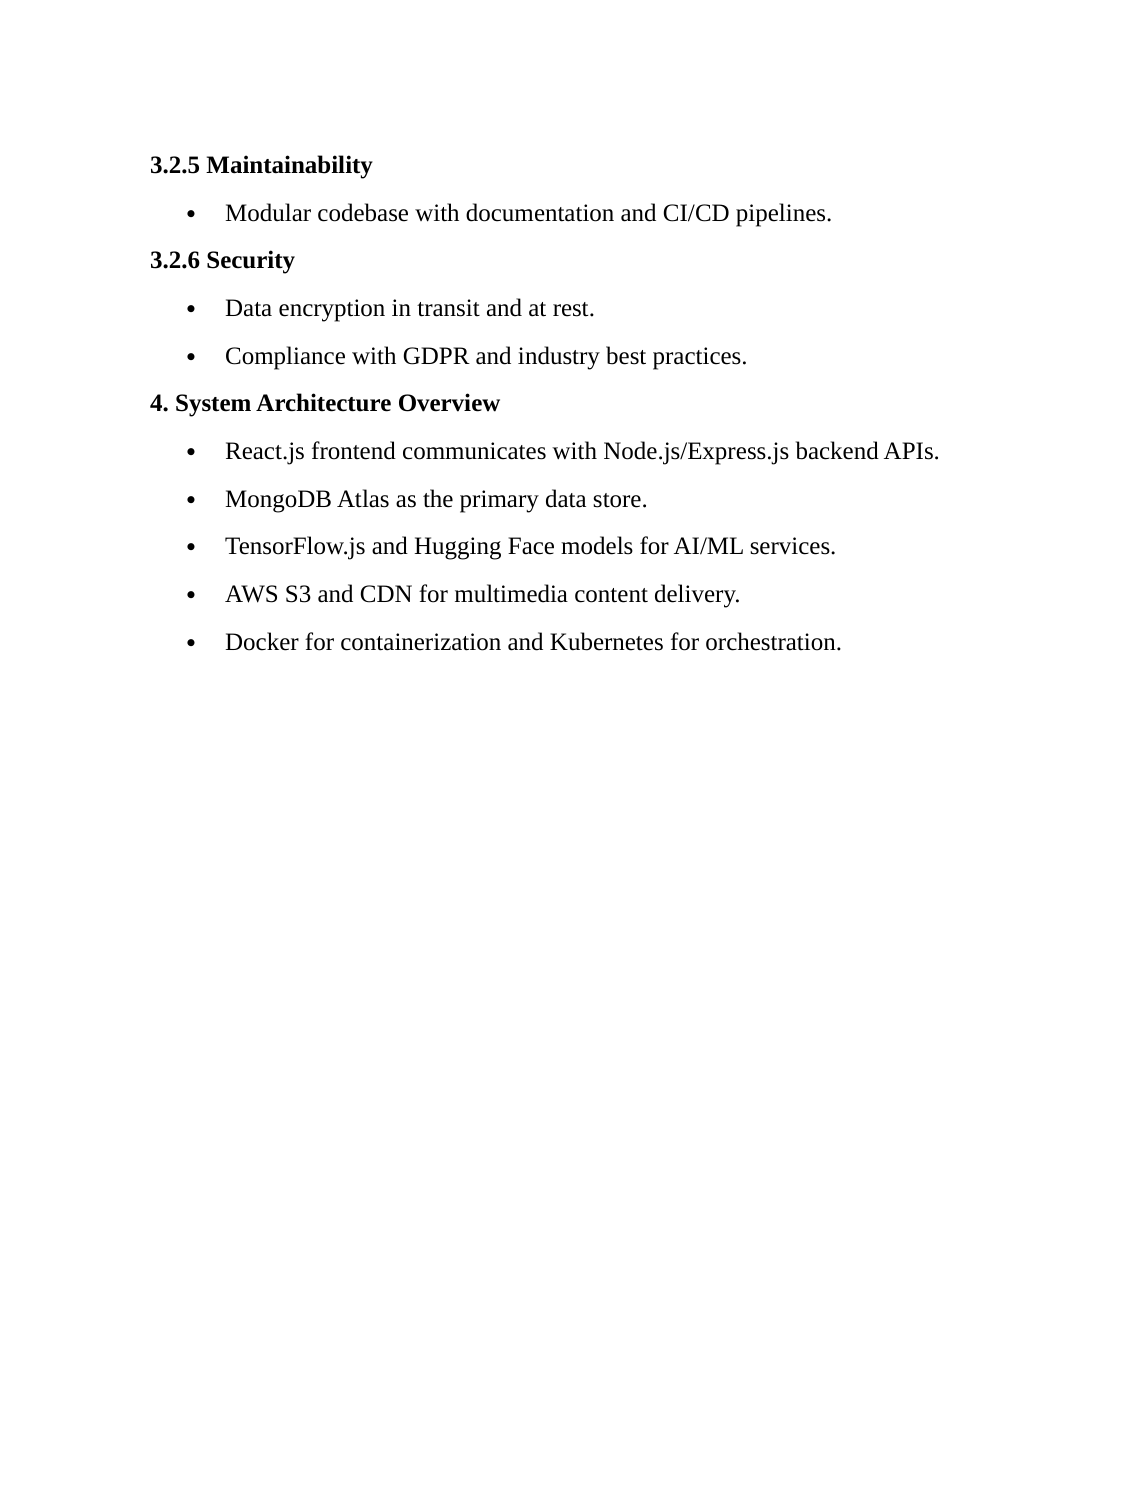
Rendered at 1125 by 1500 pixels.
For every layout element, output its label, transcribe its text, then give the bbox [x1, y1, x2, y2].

list AWS S3 and CDN for multimedia content delivery. [187, 579, 975, 608]
list Docker for containerization and Kubernetes for orchestration. [187, 627, 975, 656]
list React.js frontend communicates with Node.js/Express.js backend APIs. [187, 436, 975, 465]
text 4. System Architecture Overview [150, 388, 975, 417]
list Modular codebase with documentation and CI/CD pipelines. [187, 198, 975, 226]
text 3.2.6 Security [150, 245, 975, 274]
list Data encryption in transit and at rest. [187, 293, 975, 322]
list MongoDB Atlas as the primary data store. [187, 484, 975, 513]
list Compliance with GDPR and industry best practices. [187, 341, 975, 369]
text 3.2.5 Maintainability [150, 150, 975, 179]
list TensorFlow.js and Hugging Face models for AI/ML services. [187, 532, 975, 560]
